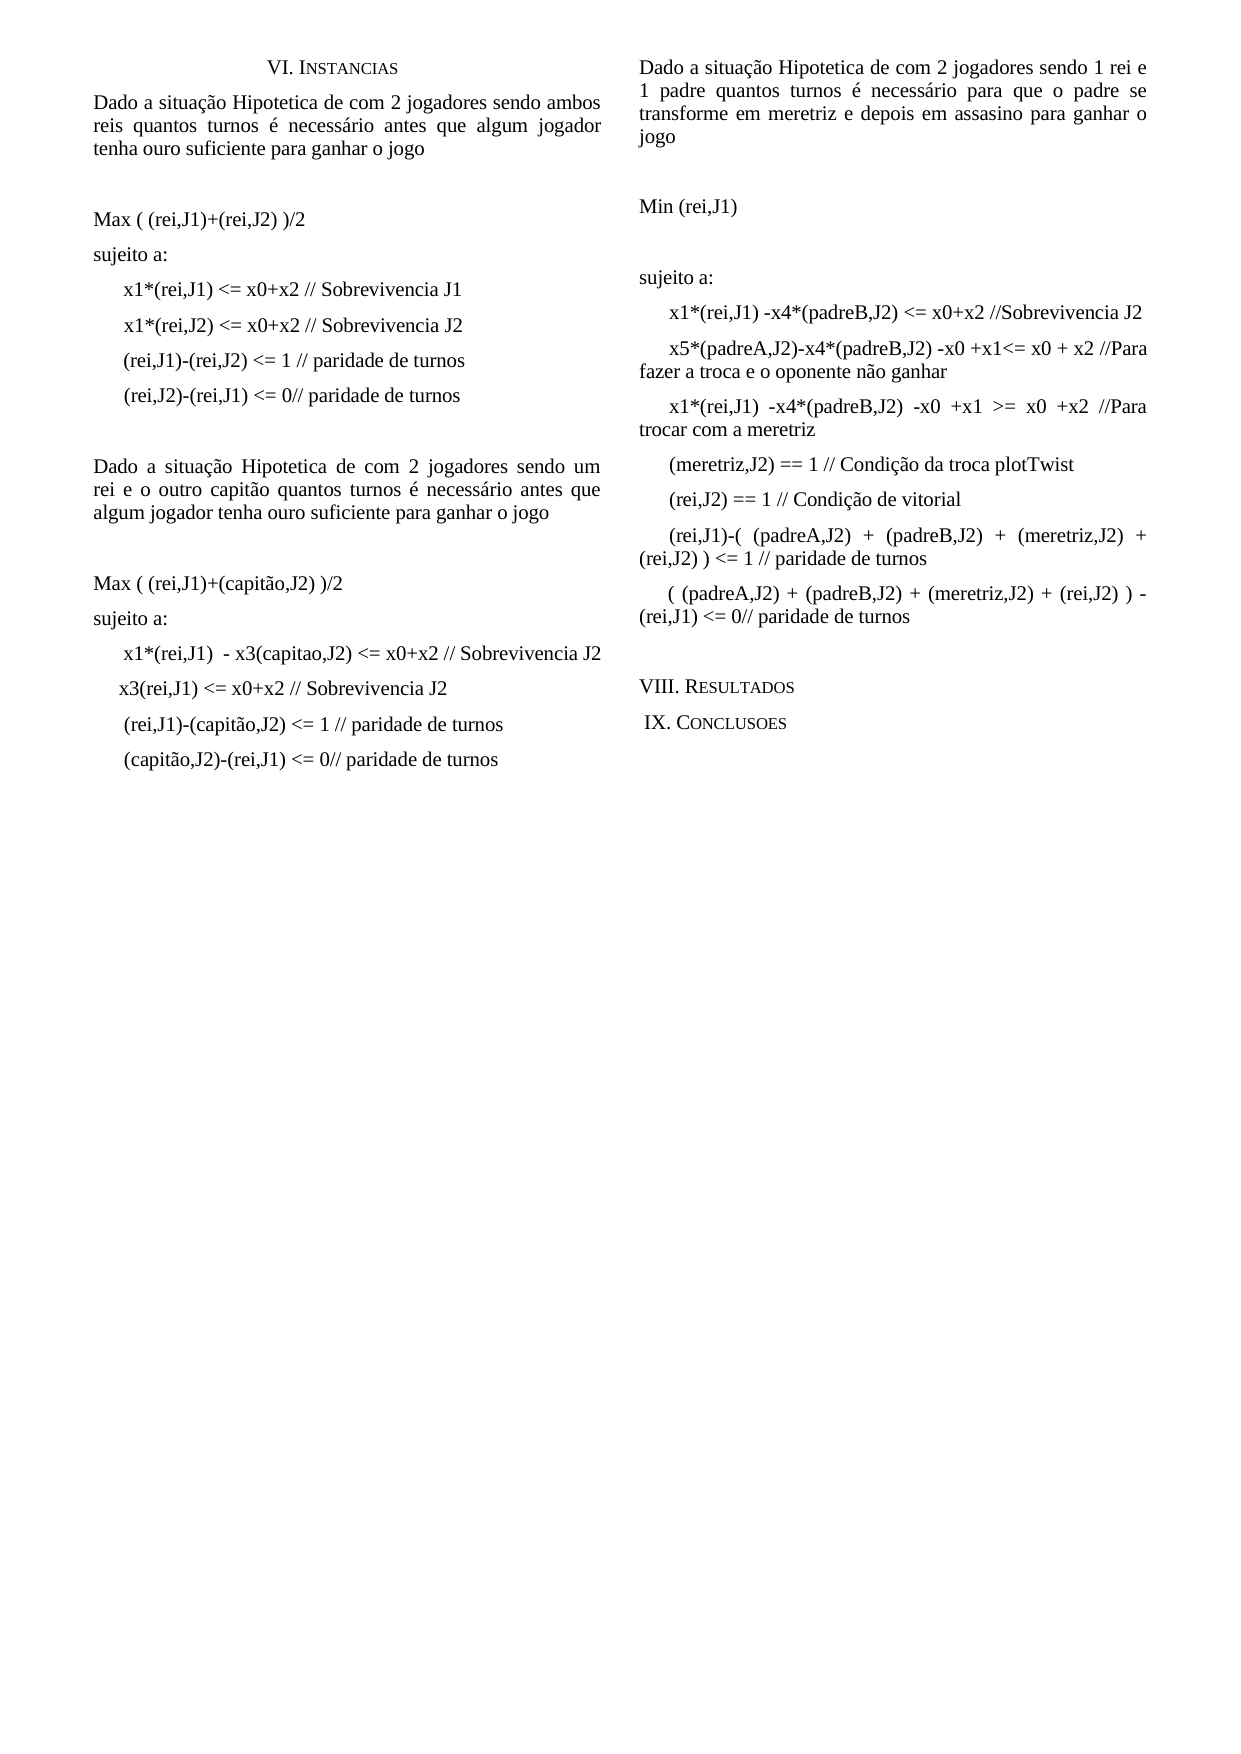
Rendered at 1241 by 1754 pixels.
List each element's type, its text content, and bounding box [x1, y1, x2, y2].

text (capitão,J2)-(rei,J1) <= 0// paridade de turnos [93, 748, 601, 771]
text sujeito a: [93, 243, 601, 266]
text sujeito a: [639, 266, 1147, 289]
text VI. Instancias [93, 56, 601, 79]
text VIII. Resultados [639, 676, 1147, 698]
text x1*(rei,J1) -x4*(padreB,J2) <= x0+x2 //Sobrevivencia J2 [639, 302, 1147, 324]
text Dado a situação Hipotetica de com 2 jogadores sendo ambos reis quantos turnos é necessário antes que algum jogador tenha ouro suficiente para ganhar o jogo [93, 92, 601, 160]
text Dado a situação Hipotetica de com 2 jogadores sendo um rei e o outro capitão quantos turnos é necessário antes que algum jogador tenha ouro suficiente para ganhar o jogo [93, 455, 601, 524]
text (rei,J2) == 1 // Condição de vitorial [639, 489, 1147, 511]
text x1*(rei,J2) <= x0+x2 // Sobrevivencia J2 [93, 314, 601, 337]
text Max ( (rei,J1)+(rei,J2) )/2 [93, 208, 601, 231]
text x5*(padreA,J2)-x4*(padreB,J2) -x0 +x1<= x0 + x2 //Para fazer a troca e o oponente não ganhar [639, 337, 1147, 383]
text x3(rei,J1) <= x0+x2 // Sobrevivencia J2 [93, 678, 601, 700]
text x1*(rei,J1) -x4*(padreB,J2) -x0 +x1 >= x0 +x2 //Para trocar com a meretriz [639, 395, 1147, 441]
text (rei,J2)-(rei,J1) <= 0// paridade de turnos [93, 384, 601, 407]
text (rei,J1)-(capitão,J2) <= 1 // paridade de turnos [93, 713, 601, 736]
text sujeito a: [93, 607, 601, 630]
text (rei,J1)-(rei,J2) <= 1 // paridade de turnos [93, 349, 601, 372]
text x1*(rei,J1) - x3(capitao,J2) <= x0+x2 // Sobrevivencia J2 [93, 642, 601, 665]
text IX. Conclusoes [639, 711, 1147, 734]
text (rei,J1)-( (padreA,J2) + (padreB,J2) + (meretriz,J2) + (rei,J2) ) <= 1 // paridade de turnos [639, 524, 1147, 570]
text Max ( (rei,J1)+(capitão,J2) )/2 [93, 572, 601, 594]
text x1*(rei,J1) <= x0+x2 // Sobrevivencia J1 [93, 279, 601, 301]
text Dado a situação Hipotetica de com 2 jogadores sendo 1 rei e 1 padre quantos turnos é necessário para que o padre se transforme em meretriz e depois em assasino para ganhar o jogo [639, 56, 1147, 148]
text ( (padreA,J2) + (padreB,J2) + (meretriz,J2) + (rei,J2) ) - (rei,J1) <= 0// paridade de turnos [639, 582, 1147, 628]
text (meretriz,J2) == 1 // Condição da troca plotTwist [639, 453, 1147, 476]
text Min (rei,J1) [639, 196, 1147, 218]
